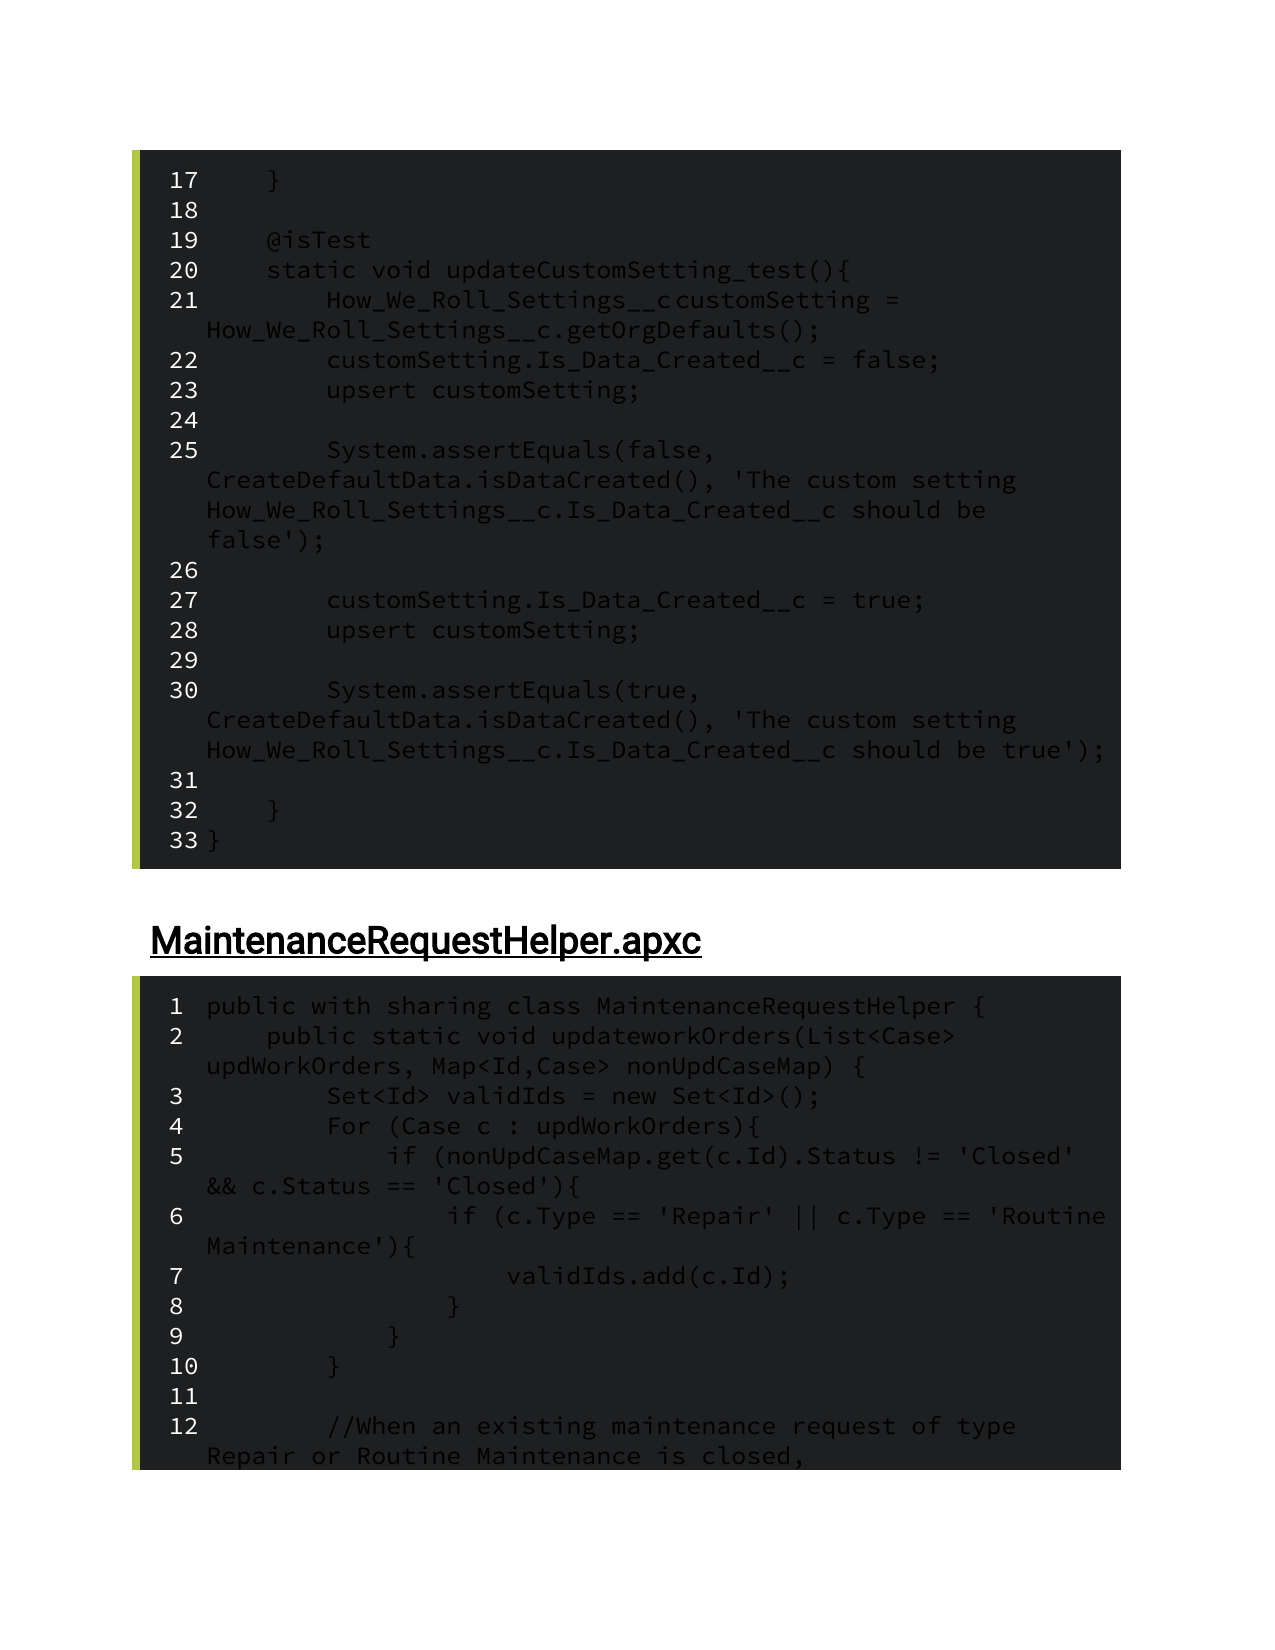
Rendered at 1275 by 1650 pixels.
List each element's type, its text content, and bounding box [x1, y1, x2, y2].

list @isTest [140, 224, 1121, 254]
list public with sharing class MaintenanceRequestHelper { [140, 976, 1121, 1020]
list System.assertEquals(true, CreateDefaultData.isDataCreated(), 'The custom setting How_We_Roll_Settings__c.Is_Data_Created__c should be true'); [140, 674, 1121, 764]
list System.assertEquals(false, CreateDefaultData.isDataCreated(), 'The custom setting How_We_Roll_Settings__c.Is_Data_Created__c should be false'); [140, 434, 1121, 554]
list Set<Id> validIds = new Set<Id>(); [140, 1080, 1121, 1110]
list } [140, 794, 1121, 824]
list } [140, 1290, 1121, 1320]
list static void updateCustomSetting_test(){ [140, 254, 1121, 284]
list } [140, 824, 1121, 869]
list } [140, 1350, 1121, 1380]
list validIds.add(c.Id); [140, 1260, 1121, 1290]
list customSetting.Is_Data_Created__c = false; [140, 344, 1121, 374]
list upsert customSetting; [140, 374, 1121, 404]
subtitle MaintenanceRequestHelper.apxc [150, 929, 1125, 959]
list upsert customSetting; [140, 614, 1121, 644]
list } [140, 150, 1121, 194]
list if (nonUpdCaseMap.get(c.Id).Status != 'Closed' && c.Status == 'Closed'){ [140, 1140, 1121, 1200]
list public static void updateworkOrders(List<Case> updWorkOrders, Map<Id,Case> nonUpdCaseMap) { [140, 1020, 1121, 1080]
list customSetting.Is_Data_Created__c = true; [140, 584, 1121, 614]
list How_We_Roll_Settings__c customSetting = How_We_Roll_Settings__c.getOrgDefaults(); [140, 284, 1121, 344]
list } [140, 1320, 1121, 1350]
list if (c.Type == 'Repair' || c.Type == 'Routine Maintenance'){ [140, 1200, 1121, 1260]
list //When an existing maintenance request of type Repair or Routine Maintenance is closed, [140, 1410, 1121, 1470]
list For (Case c : updWorkOrders){ [140, 1110, 1121, 1140]
